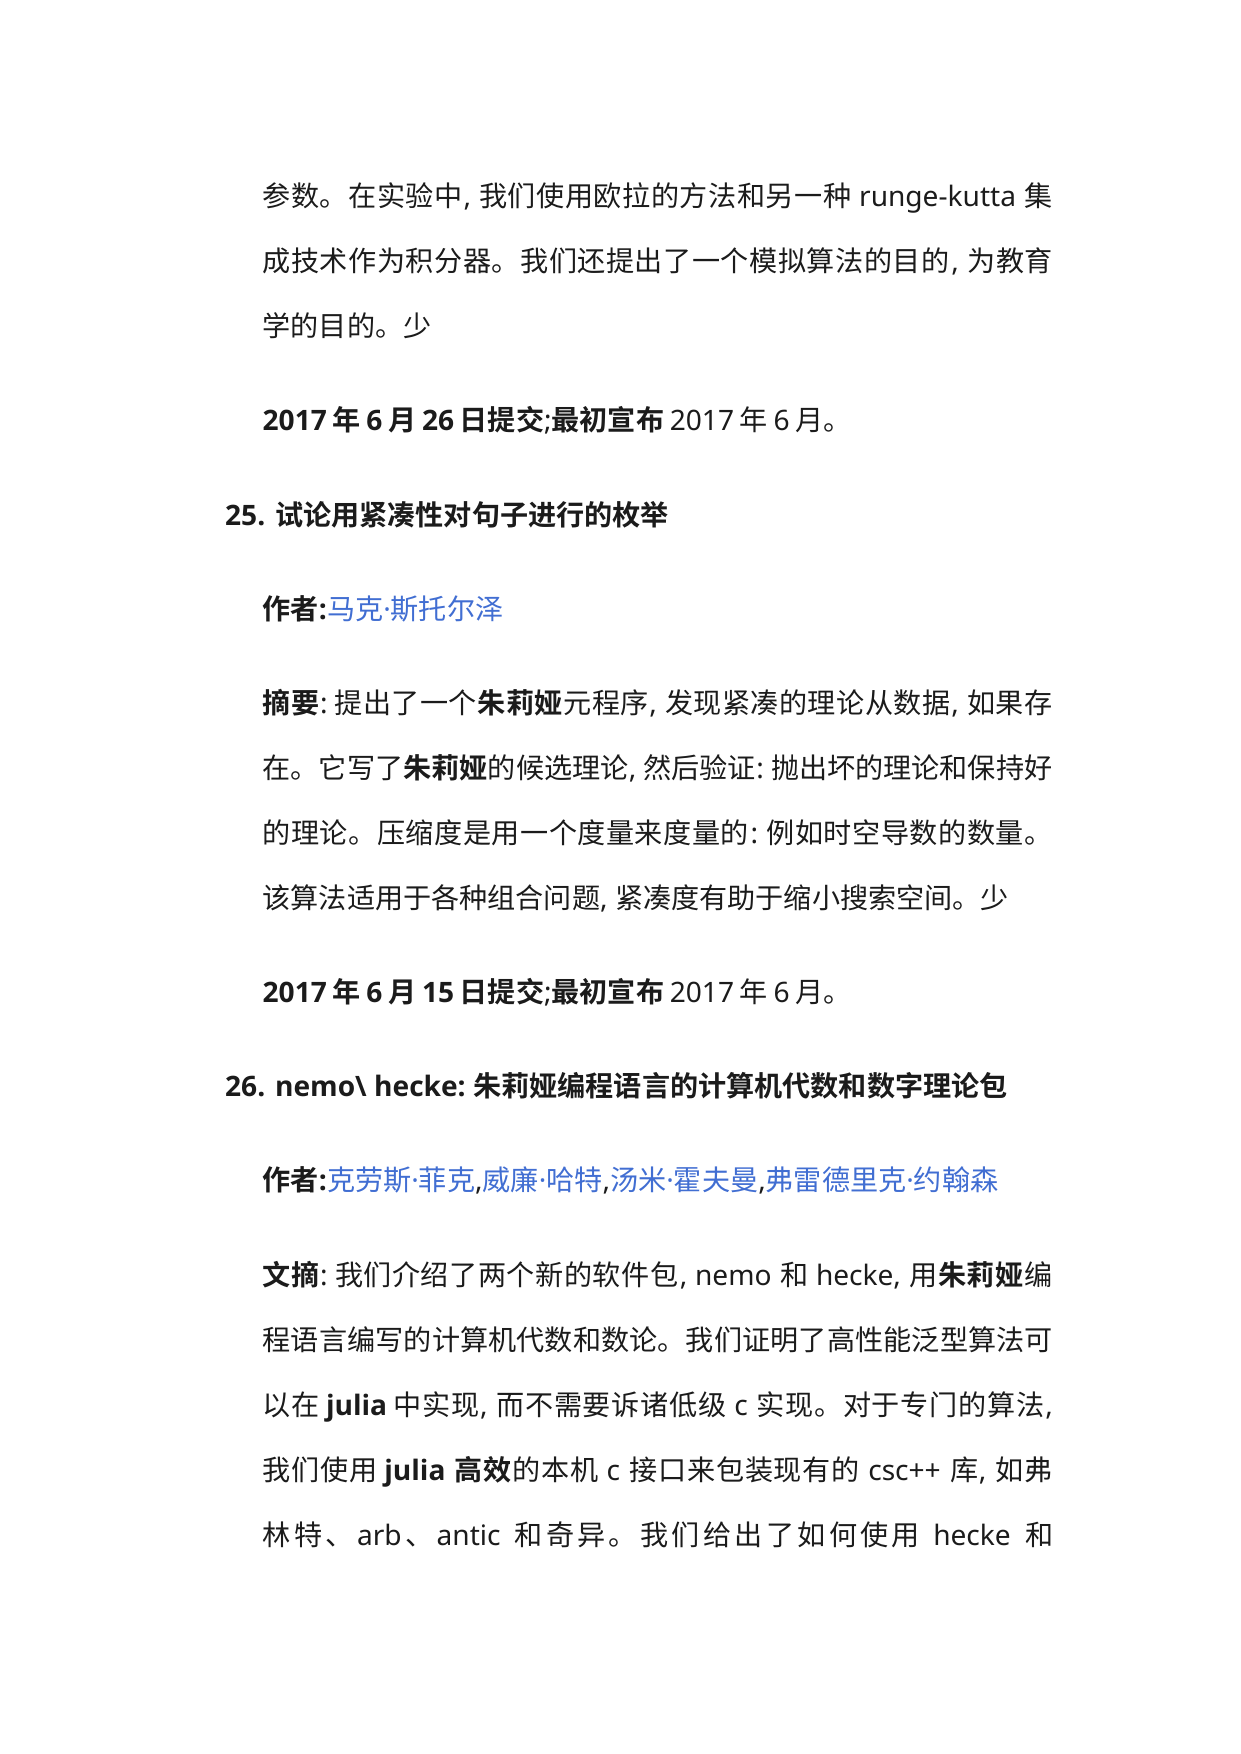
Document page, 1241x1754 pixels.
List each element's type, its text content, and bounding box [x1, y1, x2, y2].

list 试论用紧凑性对句子进行的枚举 [225, 480, 1053, 545]
text 作者:克劳斯·菲克,威廉·哈特,汤米·霍夫曼,弗雷德里克·约翰森 [262, 1146, 1053, 1211]
list nemo\ hecke: 朱莉娅编程语言的计算机代数和数字理论包 [225, 1052, 1053, 1117]
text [262, 162, 1053, 357]
text 2017年6月15日提交;最初宣布2017年6月。 [262, 958, 1053, 1023]
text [262, 1240, 1053, 1565]
text 2017年6月26日提交;最初宣布2017年6月。 [262, 386, 1053, 451]
text 作者:马克·斯托尔泽 [262, 574, 1053, 639]
text 摘要: 提出了一个朱莉娅元程序, 发现紧凑的理论从数据, 如果存在。它写了朱莉娅的候选理论, 然后验证: 抛出坏的理论和保持好的理论。压缩度是用一个度量来度量的: 例如时空导数的数量。该算法适用于各种组合问题, 紧凑度有助于缩小搜索空间。少 [262, 669, 1053, 929]
